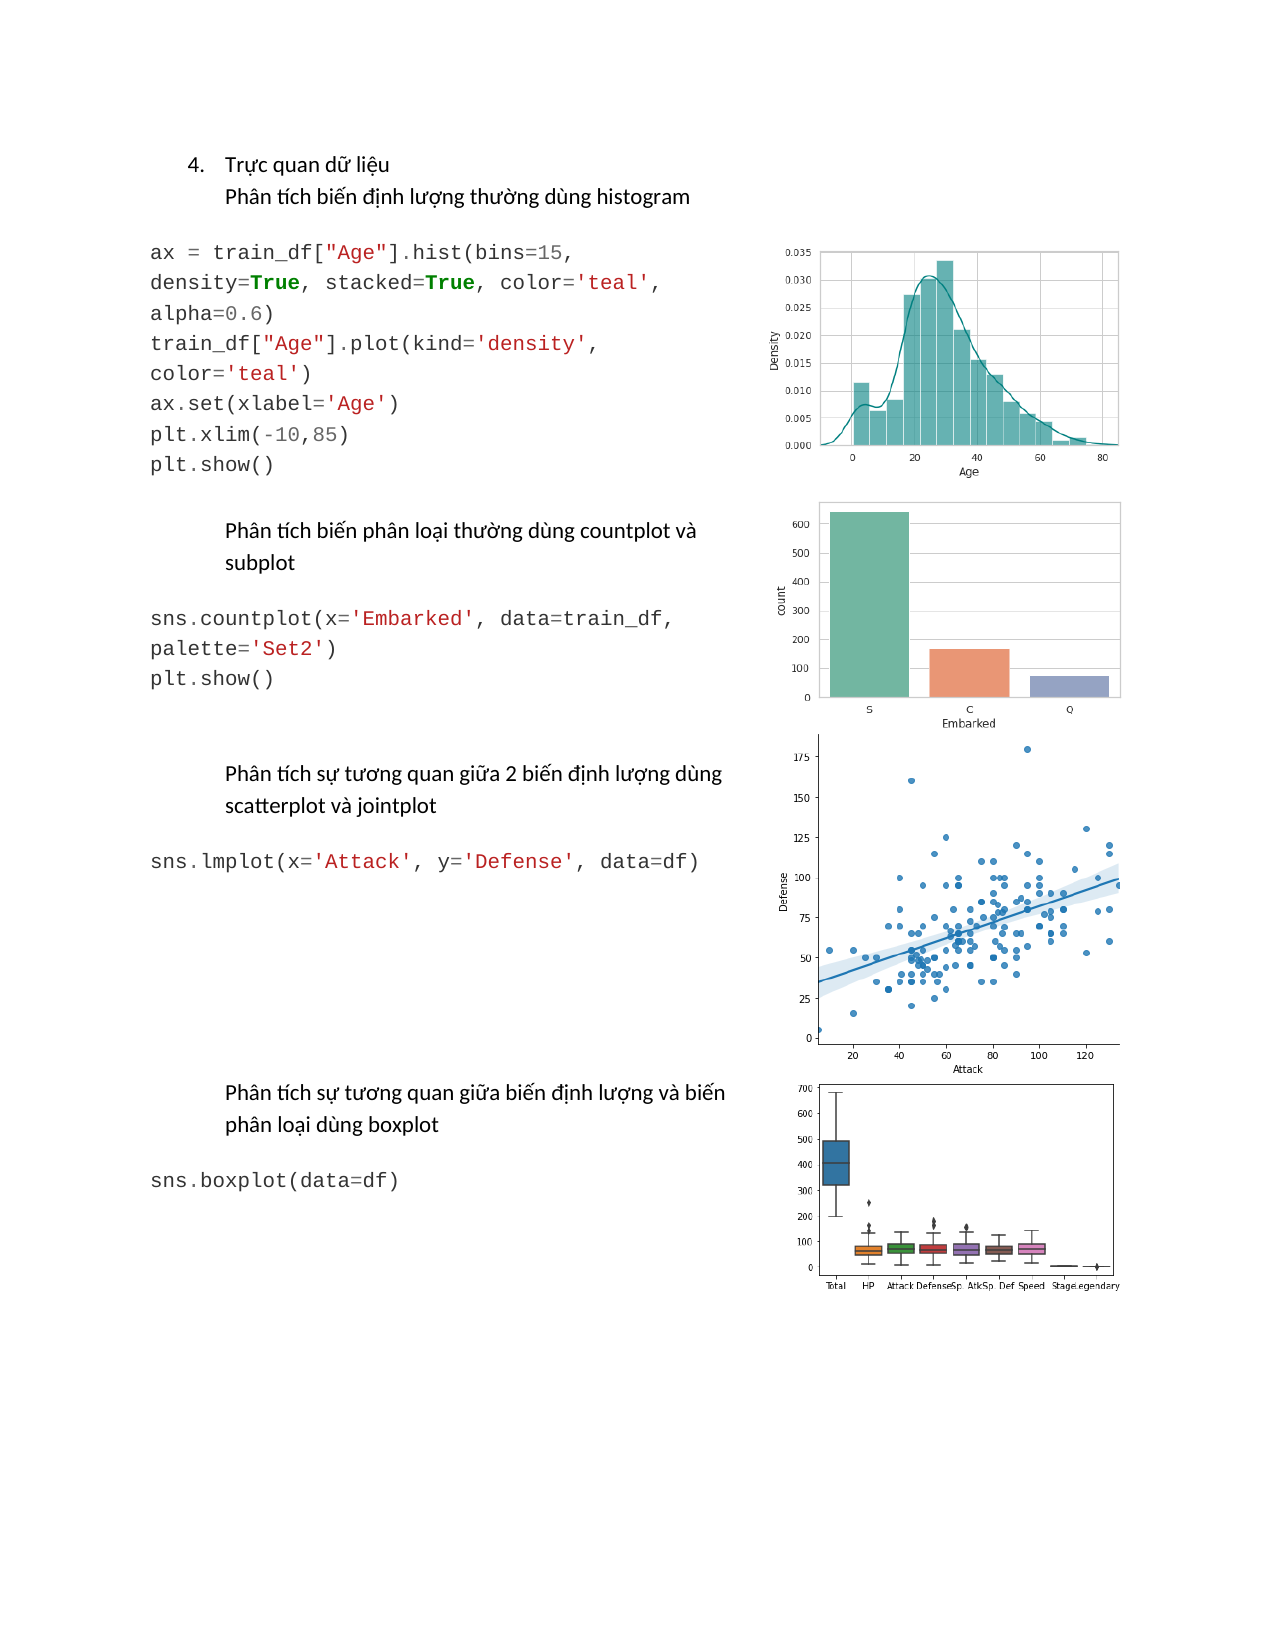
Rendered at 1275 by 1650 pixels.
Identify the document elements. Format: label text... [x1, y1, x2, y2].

text ax = train_df["Age"].hist(bins=15, density=True, stacked=True, color='teal', alpha=0.6) [150, 235, 1125, 326]
list Phân tích sự tương quan giữa 2 biến định lượng dùng scatterplot và jointplot [225, 759, 772, 819]
picture [762, 242, 1124, 484]
text plt.show() [150, 447, 762, 478]
list Phân tích biến định lượng thường dùng histogram [225, 182, 1125, 210]
text sns.lmplot(x='Attack', y='Defense', data=df) [150, 844, 772, 875]
list Phân tích biến phân loại thường dùng countplot và subplot [225, 516, 769, 576]
text sns.countplot(x='Embarked', data=train_df, palette='Set2') [150, 601, 769, 662]
text plt.xlim(-10,85) [150, 417, 762, 447]
list Phân tích sự tương quan giữa biến định lượng và biến phân loại dùng boxplot [225, 1078, 791, 1138]
text ax.set(xlabel='Age') [150, 387, 762, 417]
text train_df["Age"].plot(kind='density', color='teal') [150, 326, 762, 387]
list Trực quan dữ liệu [187, 150, 1125, 178]
picture [769, 496, 1125, 1296]
text plt.show() [150, 662, 769, 692]
text sns.boxplot(data=df) [150, 1163, 791, 1193]
